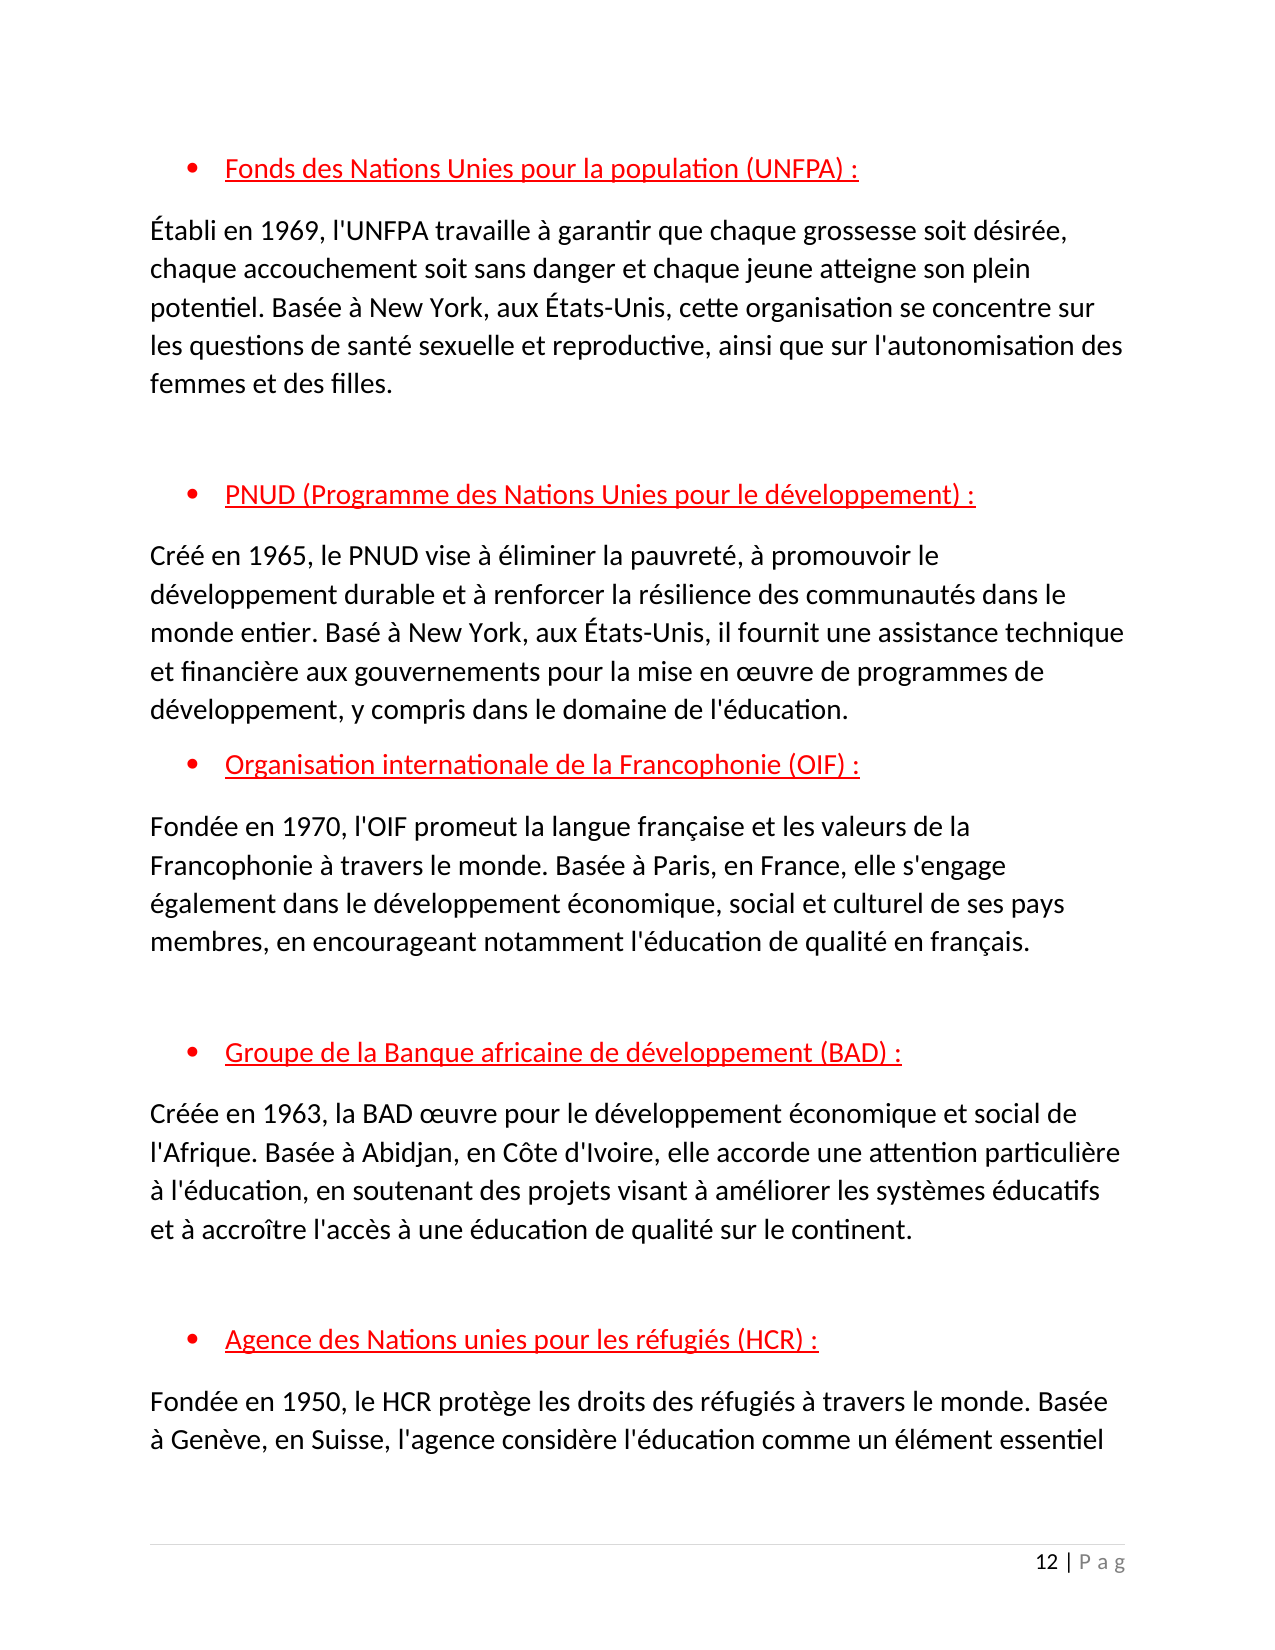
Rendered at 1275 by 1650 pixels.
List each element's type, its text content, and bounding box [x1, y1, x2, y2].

text Créée en 1963, la BAD œuvre pour le développement économique et social de l'Afrique. Basée à Abidjan, en Côte d'Ivoire, elle accorde une attention particulière à l'éducation, en soutenant des projets visant à améliorer les systèmes éducatifs et à accroître l'accès à une éducation de qualité sur le continent. [150, 1095, 1125, 1246]
list PNUD (Programme des Nations Unies pour le développement) : [187, 476, 1125, 511]
text Établi en 1969, l'UNFPA travaille à garantir que chaque grossesse soit désirée, chaque accouchement soit sans danger et chaque jeune atteigne son plein potentiel. Basée à New York, aux États-Unis, cette organisation se concentre sur les questions de santé sexuelle et reproductive, ainsi que sur l'autonomisation des femmes et des filles. [150, 212, 1125, 401]
list Groupe de la Banque africaine de développement (BAD) : [187, 1034, 1125, 1069]
text Fondée en 1970, l'OIF promeut la langue française et les valeurs de la Francophonie à travers le monde. Basée à Paris, en France, elle s'engage également dans le développement économique, social et culturel de ses pays membres, en encourageant notamment l'éducation de qualité en français. [150, 808, 1125, 959]
list Organisation internationale de la Francophonie (OIF) : [187, 746, 1125, 782]
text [150, 1383, 1125, 1457]
list Agence des Nations unies pour les réfugiés (HCR) : [187, 1321, 1125, 1357]
list Fonds des Nations Unies pour la population (UNFPA) : [187, 150, 1125, 186]
text Créé en 1965, le PNUD vise à éliminer la pauvreté, à promouvoir le développement durable et à renforcer la résilience des communautés dans le monde entier. Basé à New York, aux États-Unis, il fournit une assistance technique et financière aux gouvernements pour la mise en œuvre de programmes de développement, y compris dans le domaine de l'éducation. [150, 537, 1125, 727]
